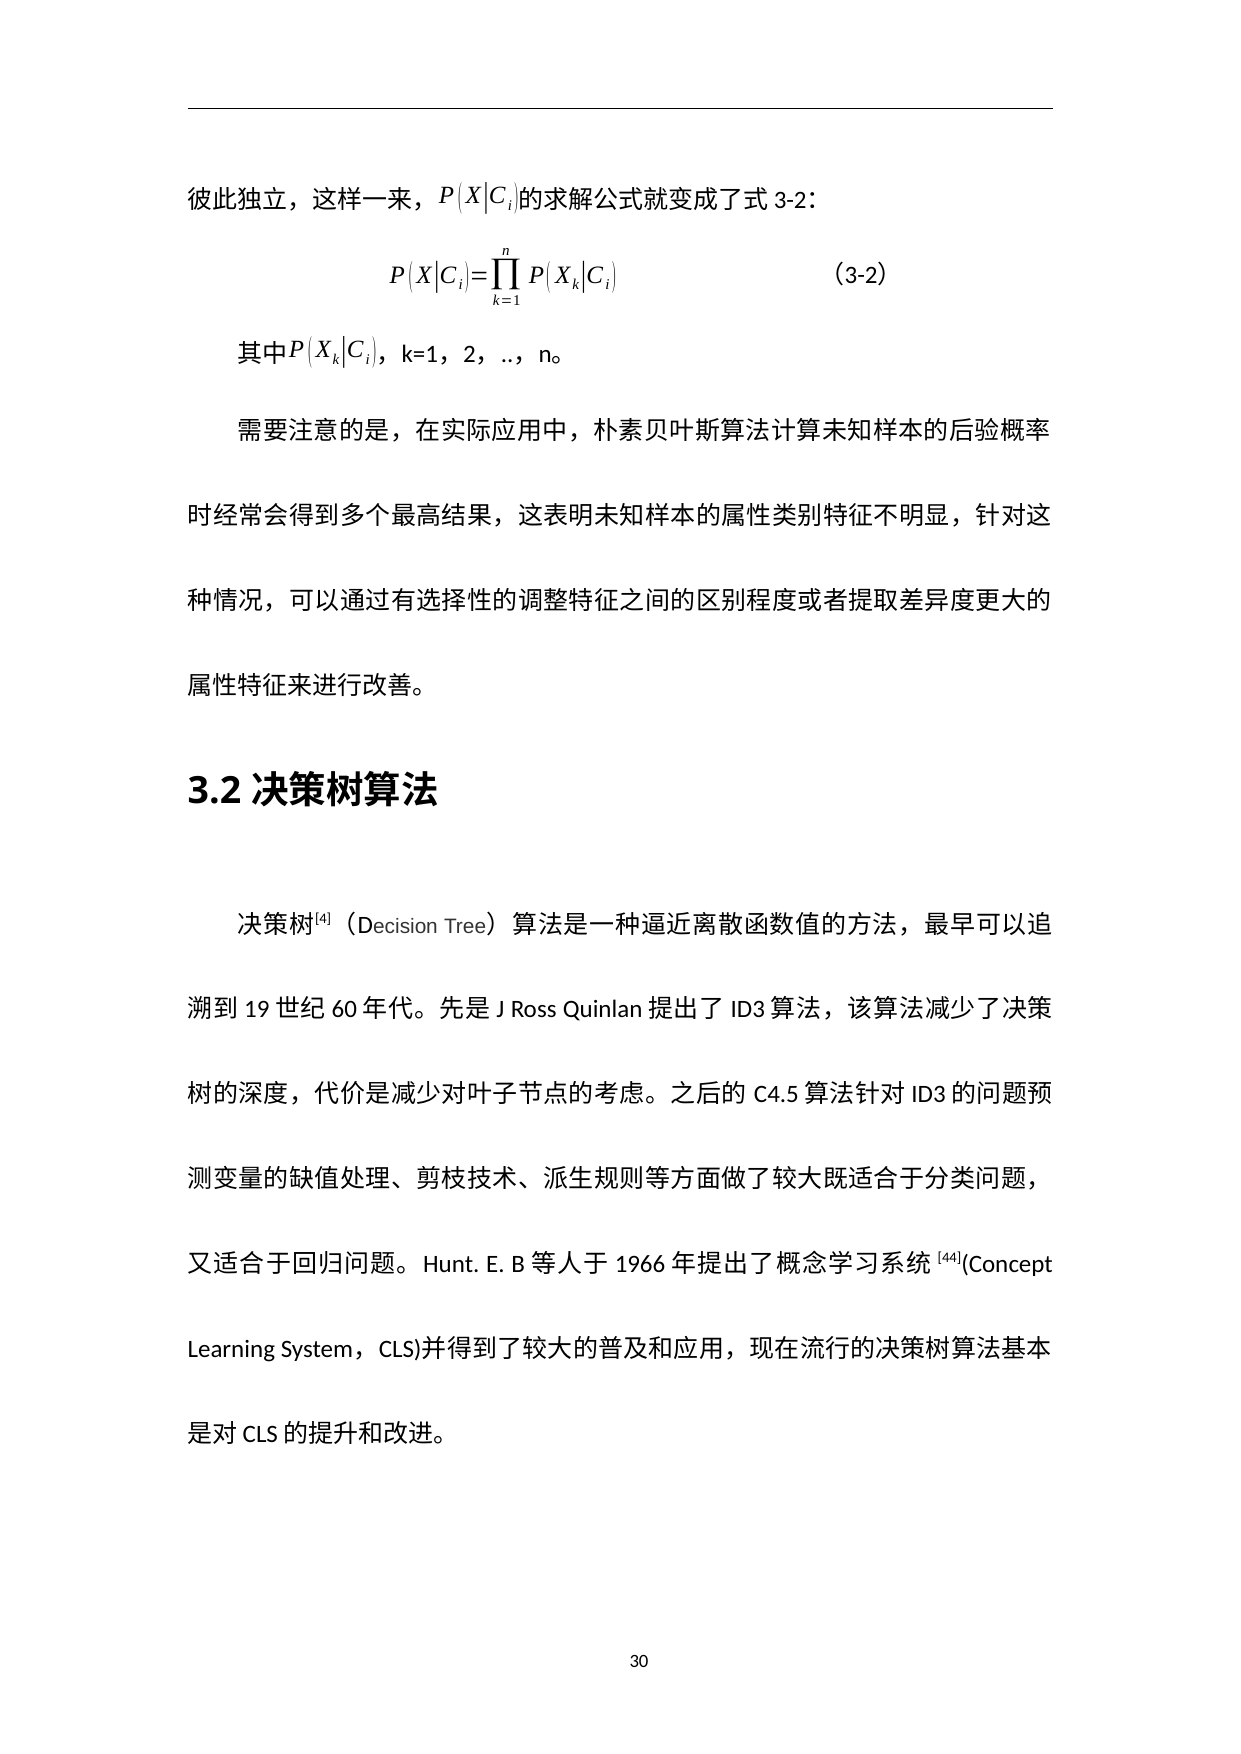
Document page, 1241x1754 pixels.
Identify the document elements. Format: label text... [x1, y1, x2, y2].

text 需要注意的是，在实际应用中，朴素贝叶斯算法计算未知样本的后验概率时经常会得到多个最高结果，这表明未知样本的属性类别特征不明显，针对这种情况，可以通过有选择性的调整特征之间的区别程度或者提取差异度更大的属性特征来进行改善。 [187, 395, 1053, 717]
text 其中，k=1，2，..，n。 [187, 318, 1053, 386]
text 决策树[4]（Decision Tree）算法是一种逼近离散函数值的方法，最早可以追溯到19世纪60年代。先是J Ross Quinlan提出了ID3算法，该算法减少了决策树的深度，代价是减少对叶子节点的考虑。之后的C4.5算法针对ID3的问题预测变量的缺值处理、剪枝技术、派生规则等方面做了较大既适合于分类问题，又适合于回归问题。Hunt. E. B等人于1966年提出了概念学习系统 [39](Concept Learning System，CLS)并得到了较大的普及和应用，现在流行的决策树算法基本是对CLS的提升和改进。 [187, 888, 1053, 1466]
subtitle 3.2 决策树算法 [187, 753, 1053, 821]
text （3-2） [187, 241, 1053, 309]
text 通过公式我们可以发现一个问题，就是当训练集和的和分类的类别C数量过多时，那么得到的所耗费的运算时间和性能消耗就会很大。为了改进这一问题，朴素贝叶斯算法提出了一个重要假设，即假定样本的类别Ci间彼此独立，这样一来，的求解公式就变成了式3-2： [187, 164, 1053, 232]
